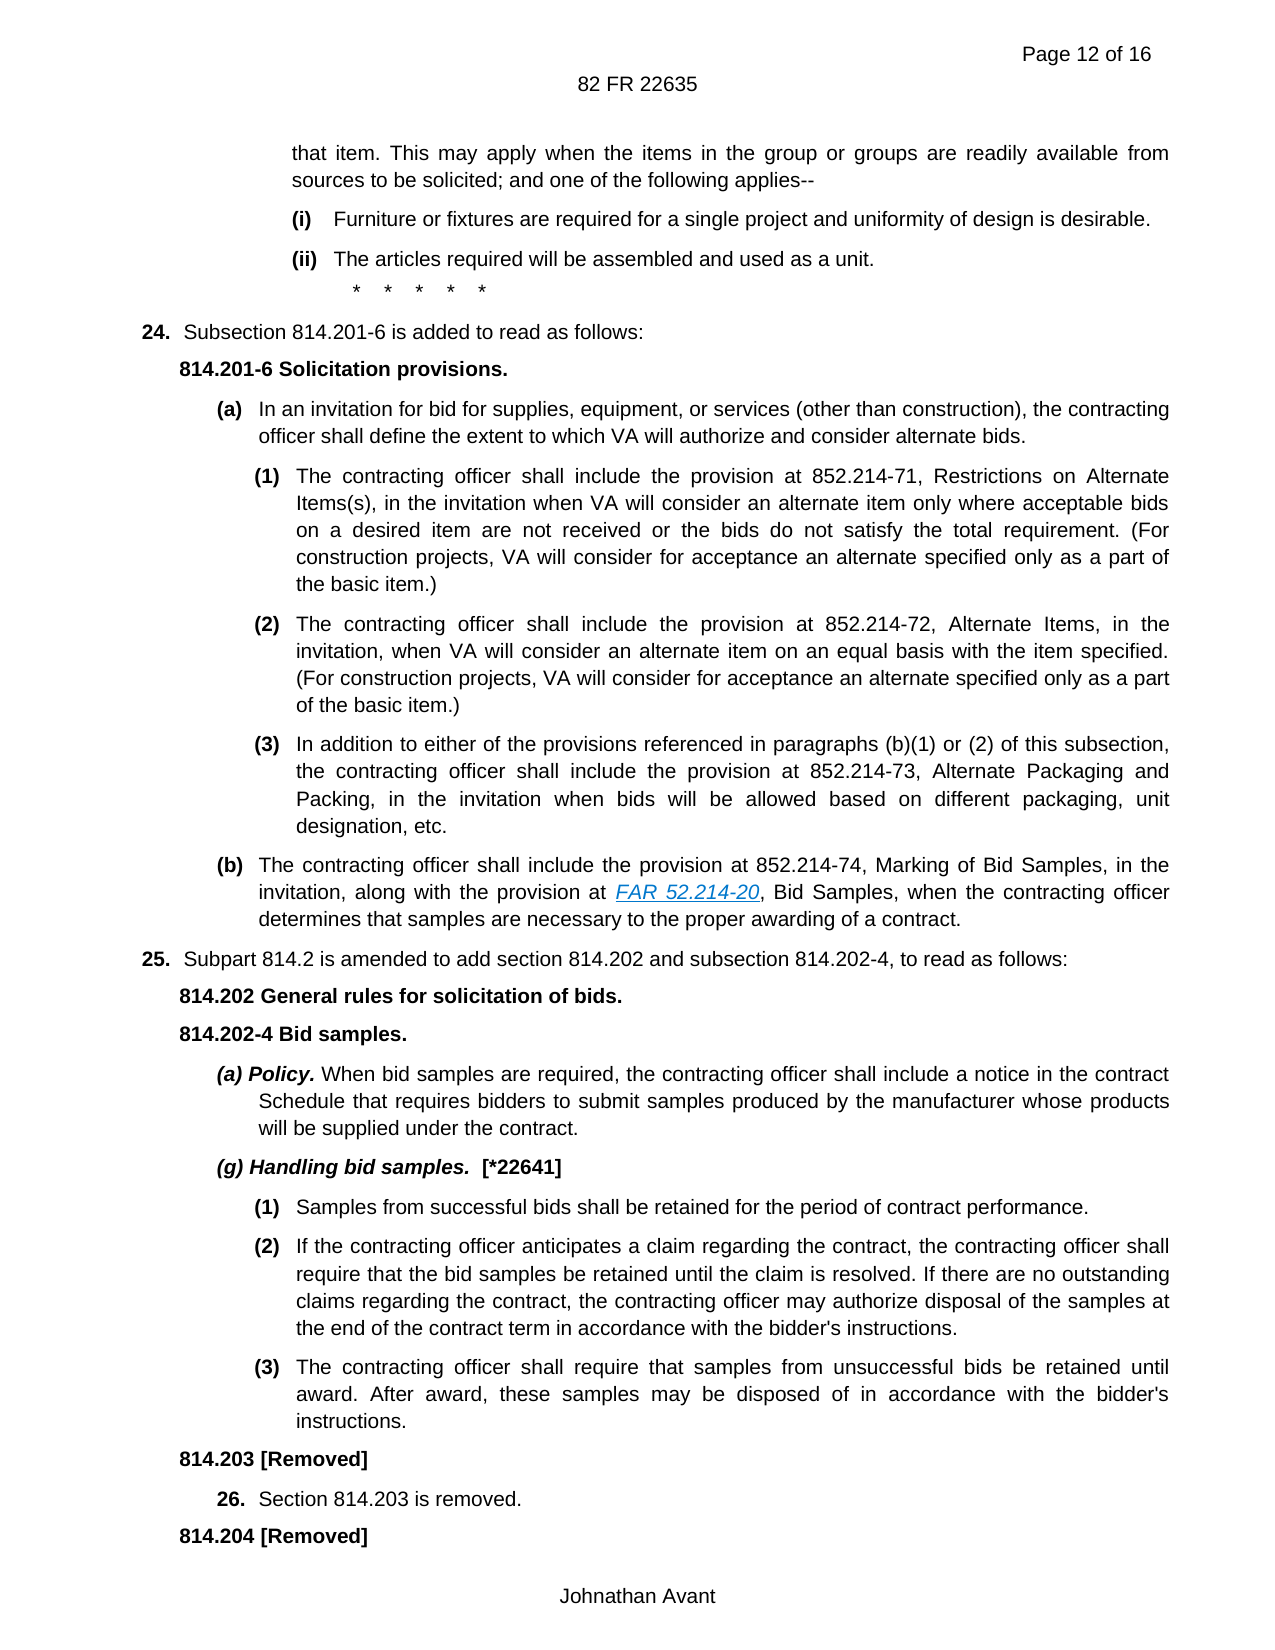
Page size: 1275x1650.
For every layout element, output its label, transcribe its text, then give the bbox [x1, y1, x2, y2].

list When bid samples are required, the contracting officer shall include a notice in the contract Schedule that requires bidders to submit samples produced by the manufacturer whose products will be supplied under the contract. [217, 1058, 1171, 1139]
list ons. [179, 356, 1171, 381]
list The contracting officer shall include the provision at 852.214-74, Marking of Bid Samples, in the invitation, along with the provision at FAR 52.214-20, Bid Samples, when the contracting officer determines that samples are necessary to the proper awarding of a contract. [217, 850, 1171, 931]
list [*22641] [217, 1152, 1171, 1179]
text * * * * * [329, 277, 1171, 304]
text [292, 137, 1171, 192]
list citation of bids. [179, 983, 1171, 1008]
list The articles required will be assembled and used as a unit. [292, 244, 1171, 271]
list Subsection 814.201-6 is added to read as follows: [142, 317, 1171, 344]
list The contracting officer shall include the provision at 852.214-72, Alternate Items, in the invitation, when VA will consider an alternate item on an equal basis with the item specified. (For construction projects, VA will consider for acceptance an alternate specified only as a part of the basic item.) [254, 608, 1171, 717]
list In an invitation for bid for supplies, equipment, or services (other than construction), the contracting officer shall define the extent to which VA will authorize and consider alternate bids. [217, 394, 1171, 448]
list Subpart 814.2 is amended to add section 814.202 and subsection 814.202-4, to read as follows: [142, 944, 1171, 971]
list Samples from successful bids shall be retained for the period of contract performance. [254, 1192, 1171, 1219]
list In addition to either of the provisions referenced in paragraphs (b)(1) or (2) of this subsection, the contracting officer shall include the provision at 852.214-73, Alternate Packaging and Packing, in the invitation when bids will be allowed based on different packaging, unit designation, etc. [254, 729, 1171, 837]
list Furniture or fixtures are required for a single project and uniformity of design is desirable. [292, 204, 1171, 231]
list The contracting officer shall require that samples from unsuccessful bids be retained until award. After award, these samples may be disposed of in accordance with the bidder's instructions. [254, 1352, 1171, 1433]
list Section 814.203 is removed. [217, 1483, 1171, 1510]
list The contracting officer shall include the provision at 852.214-71, Restrictions on Alternate Items(s), in the invitation when VA will consider an alternate item only where acceptable bids on a desired item are not received or the bids do not satisfy the total requirement. (For construction projects, VA will consider for acceptance an alternate specified only as a part of the basic item.) [254, 460, 1171, 596]
list If the contracting officer anticipates a claim regarding the contract, the contracting officer shall require that the bid samples be retained until the claim is resolved. If there are no outstanding claims regarding the contract, the contracting officer may authorize disposal of the samples at the end of the contract term in accordance with the bidder's instructions. [254, 1231, 1171, 1339]
